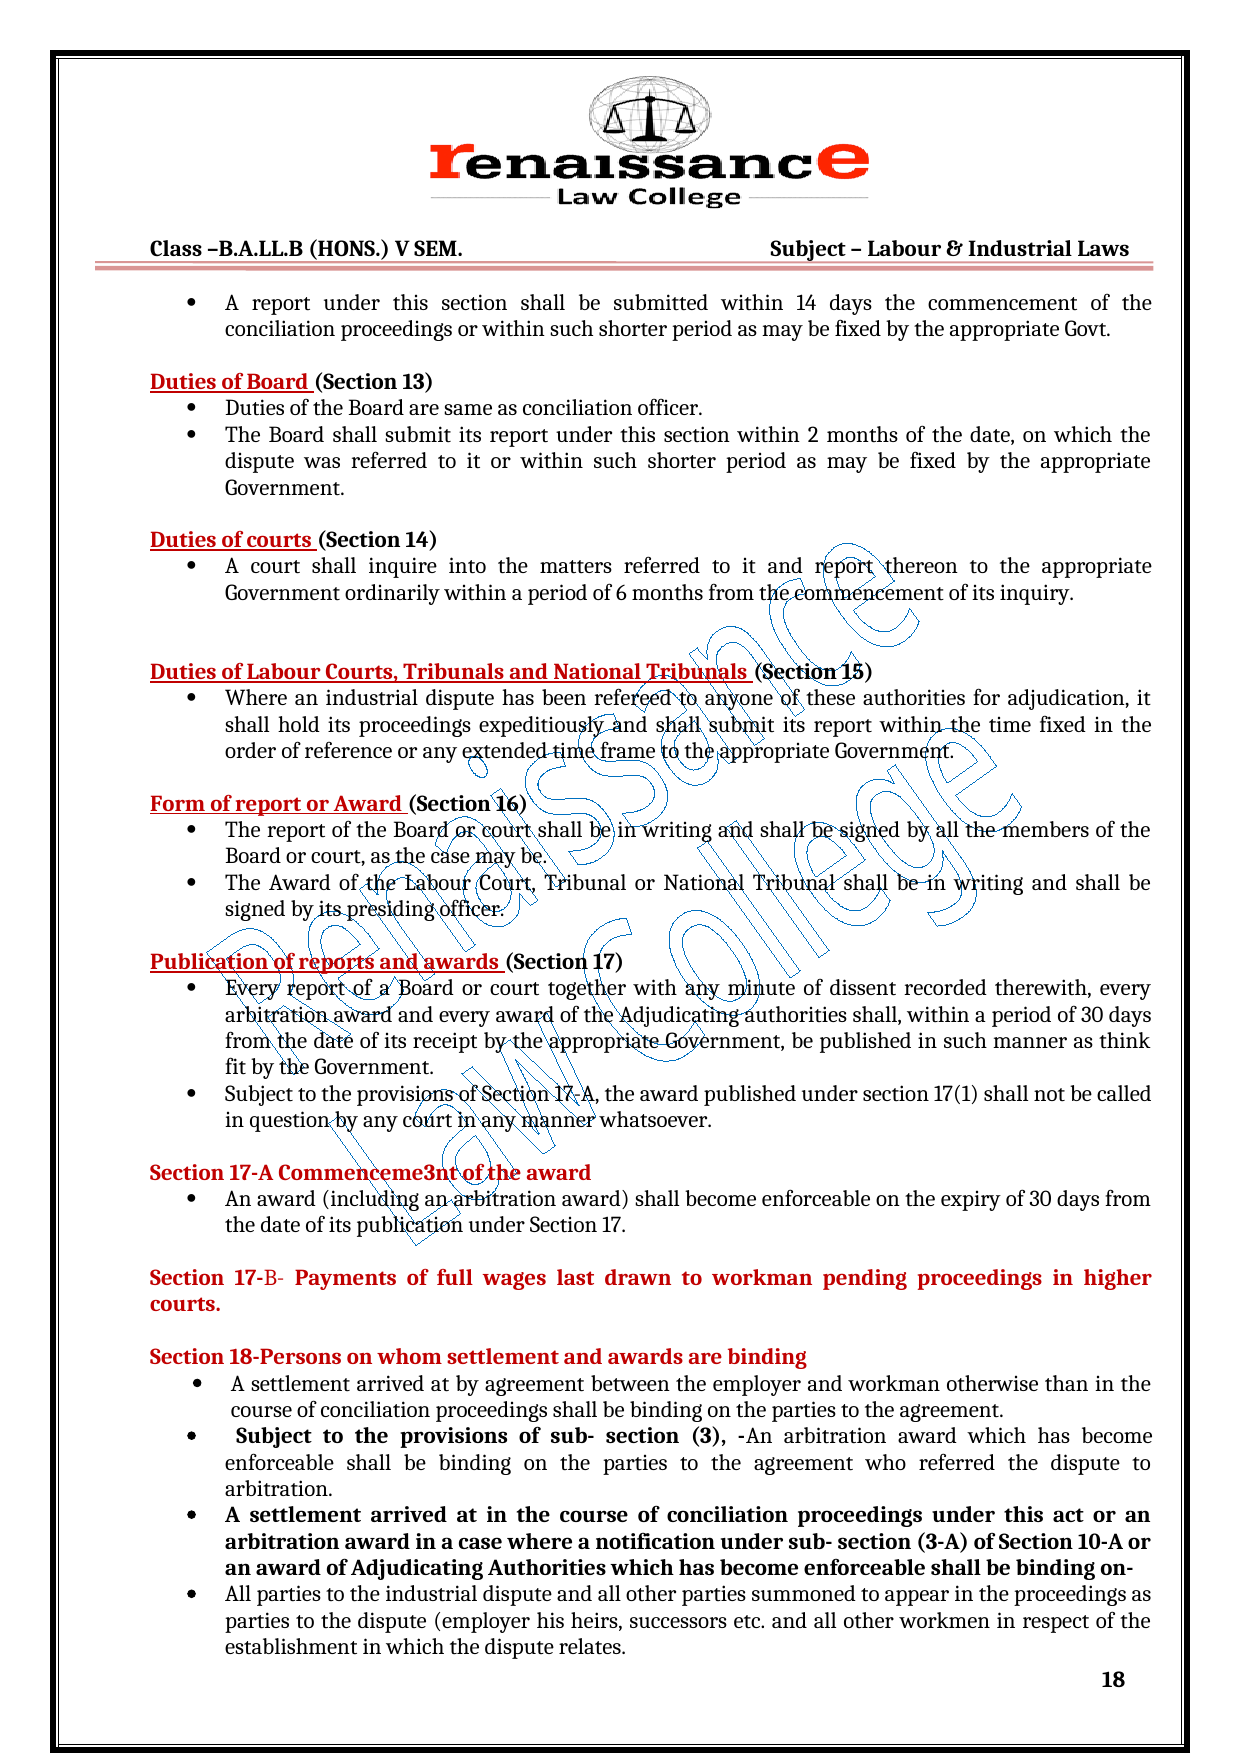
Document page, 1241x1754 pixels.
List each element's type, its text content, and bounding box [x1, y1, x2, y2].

list Subject to the provisions of sub- section (3), -An arbitration award which has become enforceable shall be binding on the parties to the agreement who referred the dispute to arbitration. [187, 1423, 1153, 1502]
list A settlement arrived at in the course of conciliation proceedings under this act or an arbitration award in a case where a notification under sub- section (3-A) of Section 10-A or an award of Adjudicating Authorities which has become enforceable shall be binding on- [187, 1502, 1153, 1581]
list Every report of a Board or court together with any minute of dissent recorded therewith, every arbitration award and every award of the Adjudicating authorities shall, within a period of 30 days from the date of its receipt by the appropriate Government, be published in such manner as think fit by the Government. [187, 975, 1153, 1080]
list Where an industrial dispute has been refereed to anyone of these authorities for adjudication, it shall hold its proceedings expeditiously and shall submit its report within the time fixed in the order of reference or any extended time frame to the appropriate Government. [187, 685, 1153, 764]
list The Award of the Labour Court, Tribunal or National Tribunal shall be in writing and shall be signed by its presiding officer. [187, 869, 1153, 922]
list An award (including an arbitration award) shall become enforceable on the expiry of 30 days from the date of its publication under Section 17. [187, 1186, 1153, 1238]
text Duties of Board (Section 13) [150, 369, 1153, 395]
text Section 18-Persons on whom settlement and awards are binding [150, 1344, 1153, 1370]
list All parties to the industrial dispute and all other parties summoned to appear in the proceedings as parties to the dispute (employer his heirs, successors etc. and all other workmen in respect of the establishment in which the dispute relates. [187, 1581, 1153, 1660]
text Duties of courts (Section 14) [150, 527, 1153, 553]
list The report of the Board or court shall be in writing and shall be signed by all the members of the Board or court, as the case may be. [187, 817, 1153, 869]
text Section 17-B- Payments of full wages last drawn to workman pending proceedings in higher courts. [150, 1265, 1153, 1318]
text Form of report or Award (Section 16) [150, 791, 1153, 817]
text Section 17-A Commenceme3nt of the award [150, 1159, 1153, 1186]
list A report under this section shall be submitted within 14 days the commencement of the conciliation proceedings or within such shorter period as may be fixed by the appropriate Govt. [187, 290, 1153, 342]
list The Board shall submit its report under this section within 2 months of the date, on which the dispute was referred to it or within such shorter period as may be fixed by the appropriate Government. [187, 422, 1153, 501]
text Duties of Labour Courts, Tribunals and National Tribunals (Section 15) [150, 659, 1153, 685]
picture [406, 75, 897, 209]
list A court shall inquire into the matters referred to it and report thereon to the appropriate Government ordinarily within a period of 6 months from the commencement of its inquiry. [187, 553, 1153, 606]
text Publication of reports and awards (Section 17) [150, 949, 1153, 975]
list Subject to the provisions of Section 17-A, the award published under section 17(1) shall not be called in question by any court in any manner whatsoever. [187, 1080, 1153, 1133]
list A settlement arrived at by agreement between the employer and workman otherwise than in the course of conciliation proceedings shall be binding on the parties to the agreement. [193, 1370, 1153, 1423]
list Duties of the Board are same as conciliation officer. [187, 395, 1153, 422]
